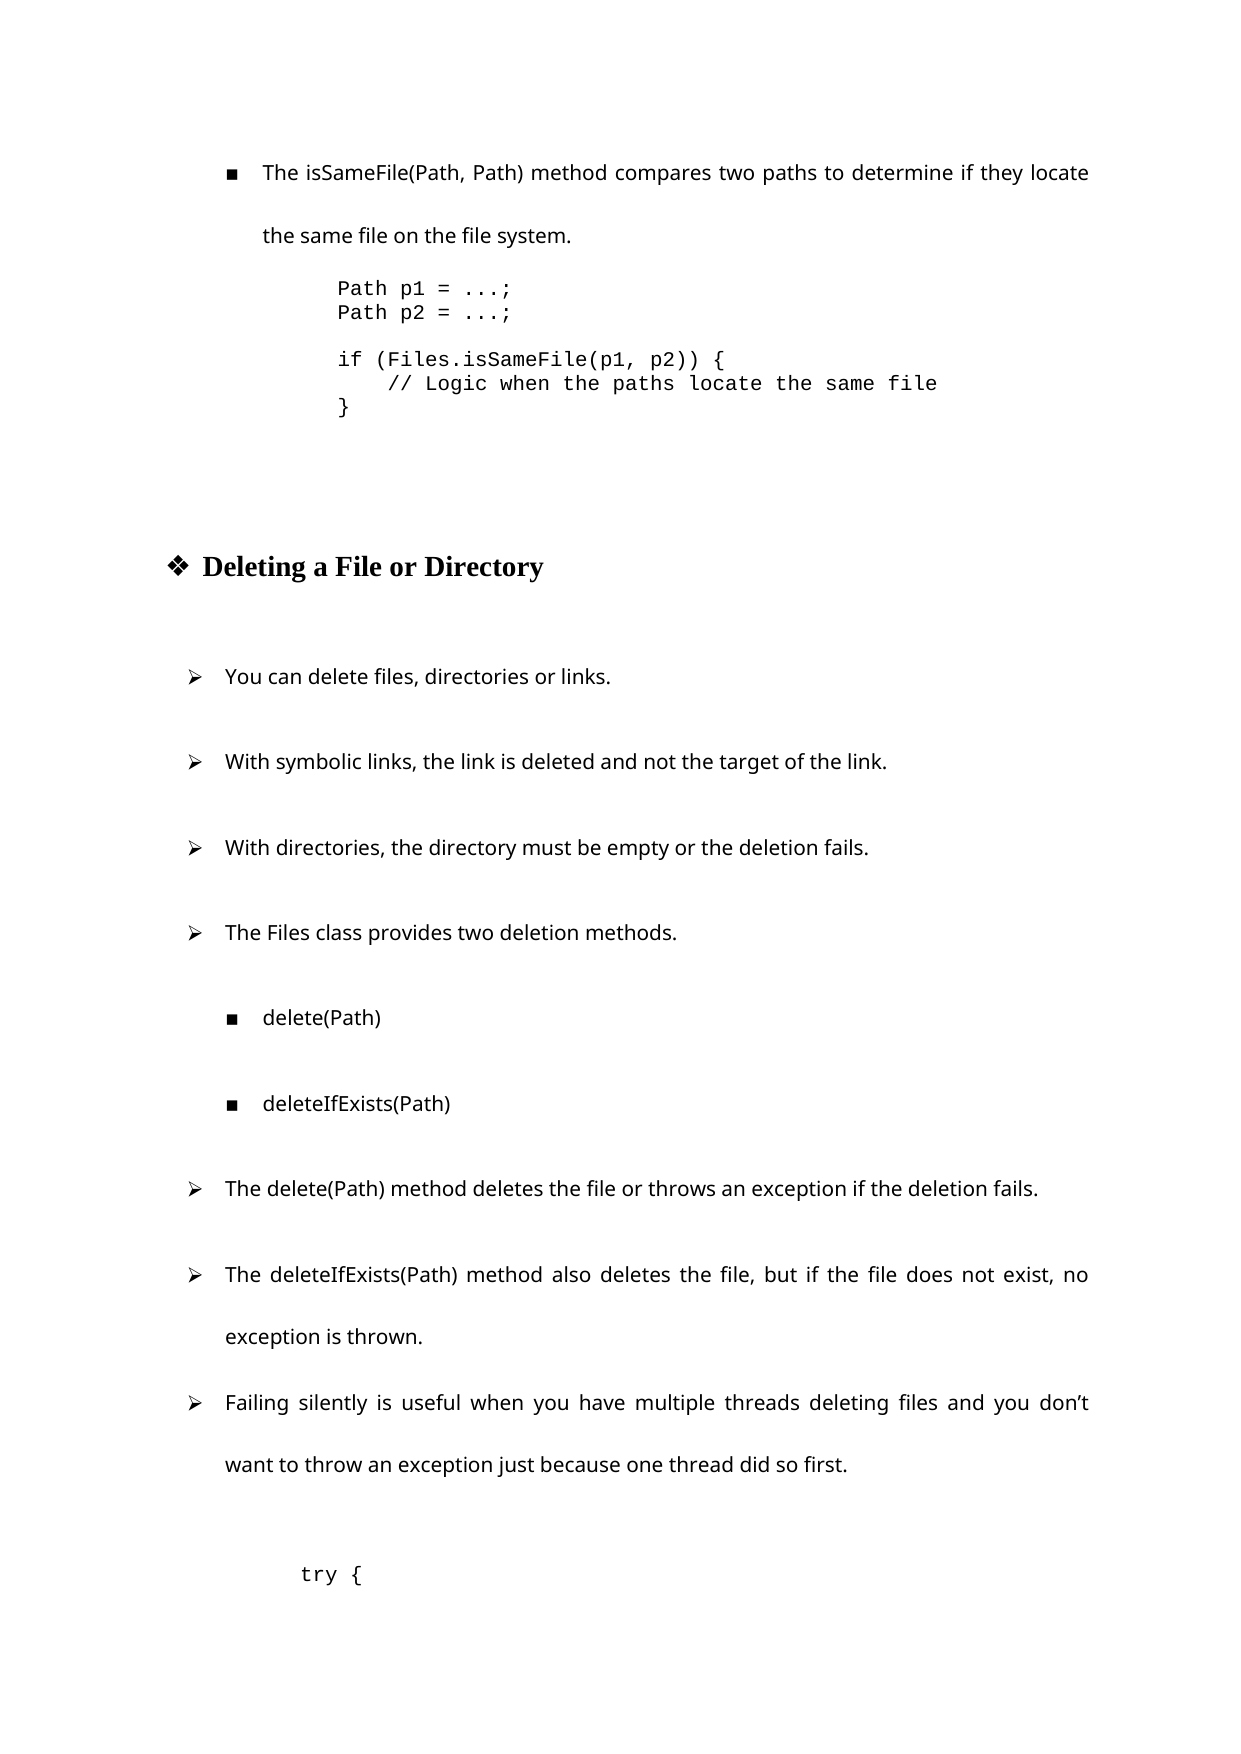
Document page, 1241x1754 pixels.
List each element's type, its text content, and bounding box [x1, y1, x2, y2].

list The delete(Path) method deletes the file or throws an exception if the deletion fails. [187, 1166, 1090, 1208]
list deleteIfExists(Path) [225, 1080, 1090, 1123]
text // Logic when the paths locate the same file [337, 373, 1090, 396]
list The Files class provides two deletion methods. [187, 909, 1090, 952]
list Failing silently is useful when you have multiple threads deleting files and you don’t want to throw an exception just because one thread did so first. [187, 1379, 1090, 1479]
text Path p2 = ...; [337, 302, 1090, 325]
list With symbolic links, the link is deleted and not the target of the link. [187, 739, 1090, 781]
list delete(Path) [225, 995, 1090, 1038]
text try { [300, 1564, 1090, 1588]
list The isSameFile(Path, Path) method compares two paths to determine if they locate the same file on the file system. [225, 150, 1090, 249]
list With directories, the directory must be empty or the deletion fails. [187, 824, 1090, 867]
text if (Files.isSameFile(p1, p2)) { [337, 349, 1090, 373]
list You can delete files, directories or links. [187, 653, 1090, 696]
list The deleteIfExists(Path) method also deletes the file, but if the file does not exist, no exception is thrown. [187, 1251, 1090, 1351]
text Path p1 = ...; [337, 278, 1090, 302]
text } [337, 396, 1090, 420]
list Deleting a File or Directory [165, 534, 1090, 593]
